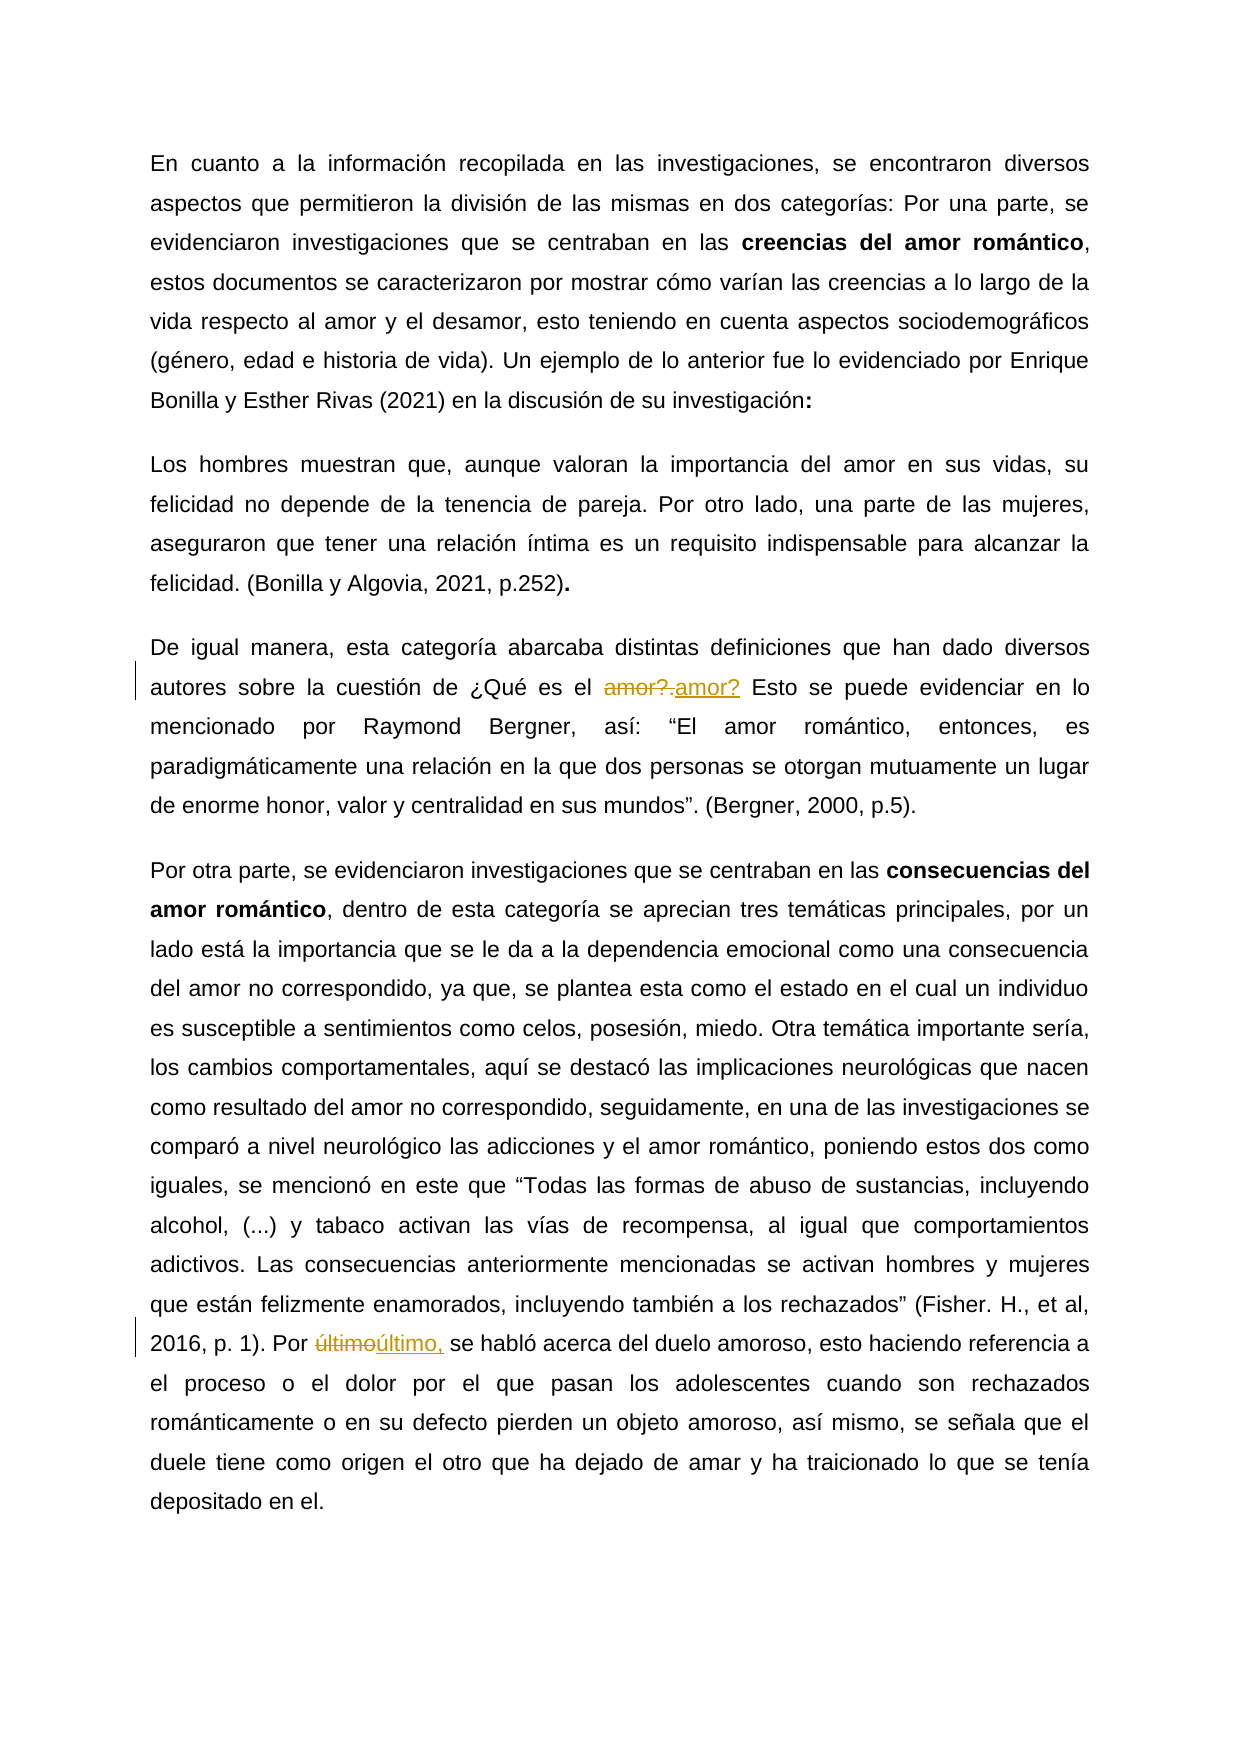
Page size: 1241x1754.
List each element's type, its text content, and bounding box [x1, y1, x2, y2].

text Los hombres muestran que, aunque valoran la importancia del amor en sus vidas, su felicidad no depende de la tenencia de pareja. Por otro lado, una parte de las mujeres, aseguraron que tener una relación íntima es un requisito indispensable para alcanzar la felicidad. (Bonilla y Algovia, 2021, p.252). [150, 451, 1090, 596]
text En cuanto a la información recopilada en las investigaciones, se encontraron diversos aspectos que permitieron la división de las mismas en dos categorías: Por una parte, se evidenciaron investigaciones que se centraban en las creencias del amor romántico, estos documentos se caracterizaron por mostrar cómo varían las creencias a lo largo de la vida respecto al amor y el desamor, esto teniendo en cuenta aspectos sociodemográficos (género, edad e historia de vida). Un ejemplo de lo anterior fue lo evidenciado por Enrique Bonilla y Esther Rivas (2021) en la discusión de su investigación: [150, 150, 1090, 413]
text De igual manera, esta categoría abarcaba distintas definiciones que han dado diversos autores sobre la cuestión de ¿Qué es el Esto se puede evidenciar en lo mencionado por Raymond Bergner, así: “El amor romántico, entonces, es paradigmáticamente una relación en la que dos personas se otorgan mutuamente un lugar de enorme honor, valor y centralidad en sus mundos”. (Bergner, 2000, p.5). [150, 634, 1090, 818]
text Por otra parte, se evidenciaron investigaciones que se centraban en las consecuencias del amor romántico, dentro de esta categoría se aprecian tres temáticas principales, por un lado está la importancia que se le da a la dependencia emocional como una consecuencia del amor no correspondido, ya que, se plantea esta como el estado en el cual un individuo es susceptible a sentimientos como celos, posesión, miedo. Otra temática importante sería, los cambios comportamentales, aquí se destacó las implicaciones neurológicas que nacen como resultado del amor no correspondido, seguidamente, en una de las investigaciones se comparó a nivel neurológico las adicciones y el amor romántico, poniendo estos dos como iguales, se mencionó en este que “Todas las formas de abuso de sustancias, incluyendo alcohol, (...) y tabaco activan las vías de recompensa, al igual que comportamientos adictivos. Las consecuencias anteriormente mencionadas se activan hombres y mujeres que están felizmente enamorados, incluyendo también a los rechazados” (Fisher. H., et al, 2016, p. 1). Por se habló acerca del duelo amoroso, esto haciendo referencia a el proceso o el dolor por el que pasan los adolescentes cuando son rechazados románticamente o en su defecto pierden un objeto amoroso, así mismo, se señala que el duele tiene como origen el otro que ha dejado de amar y ha traicionado lo que se tenía depositado en el. [150, 857, 1090, 1515]
